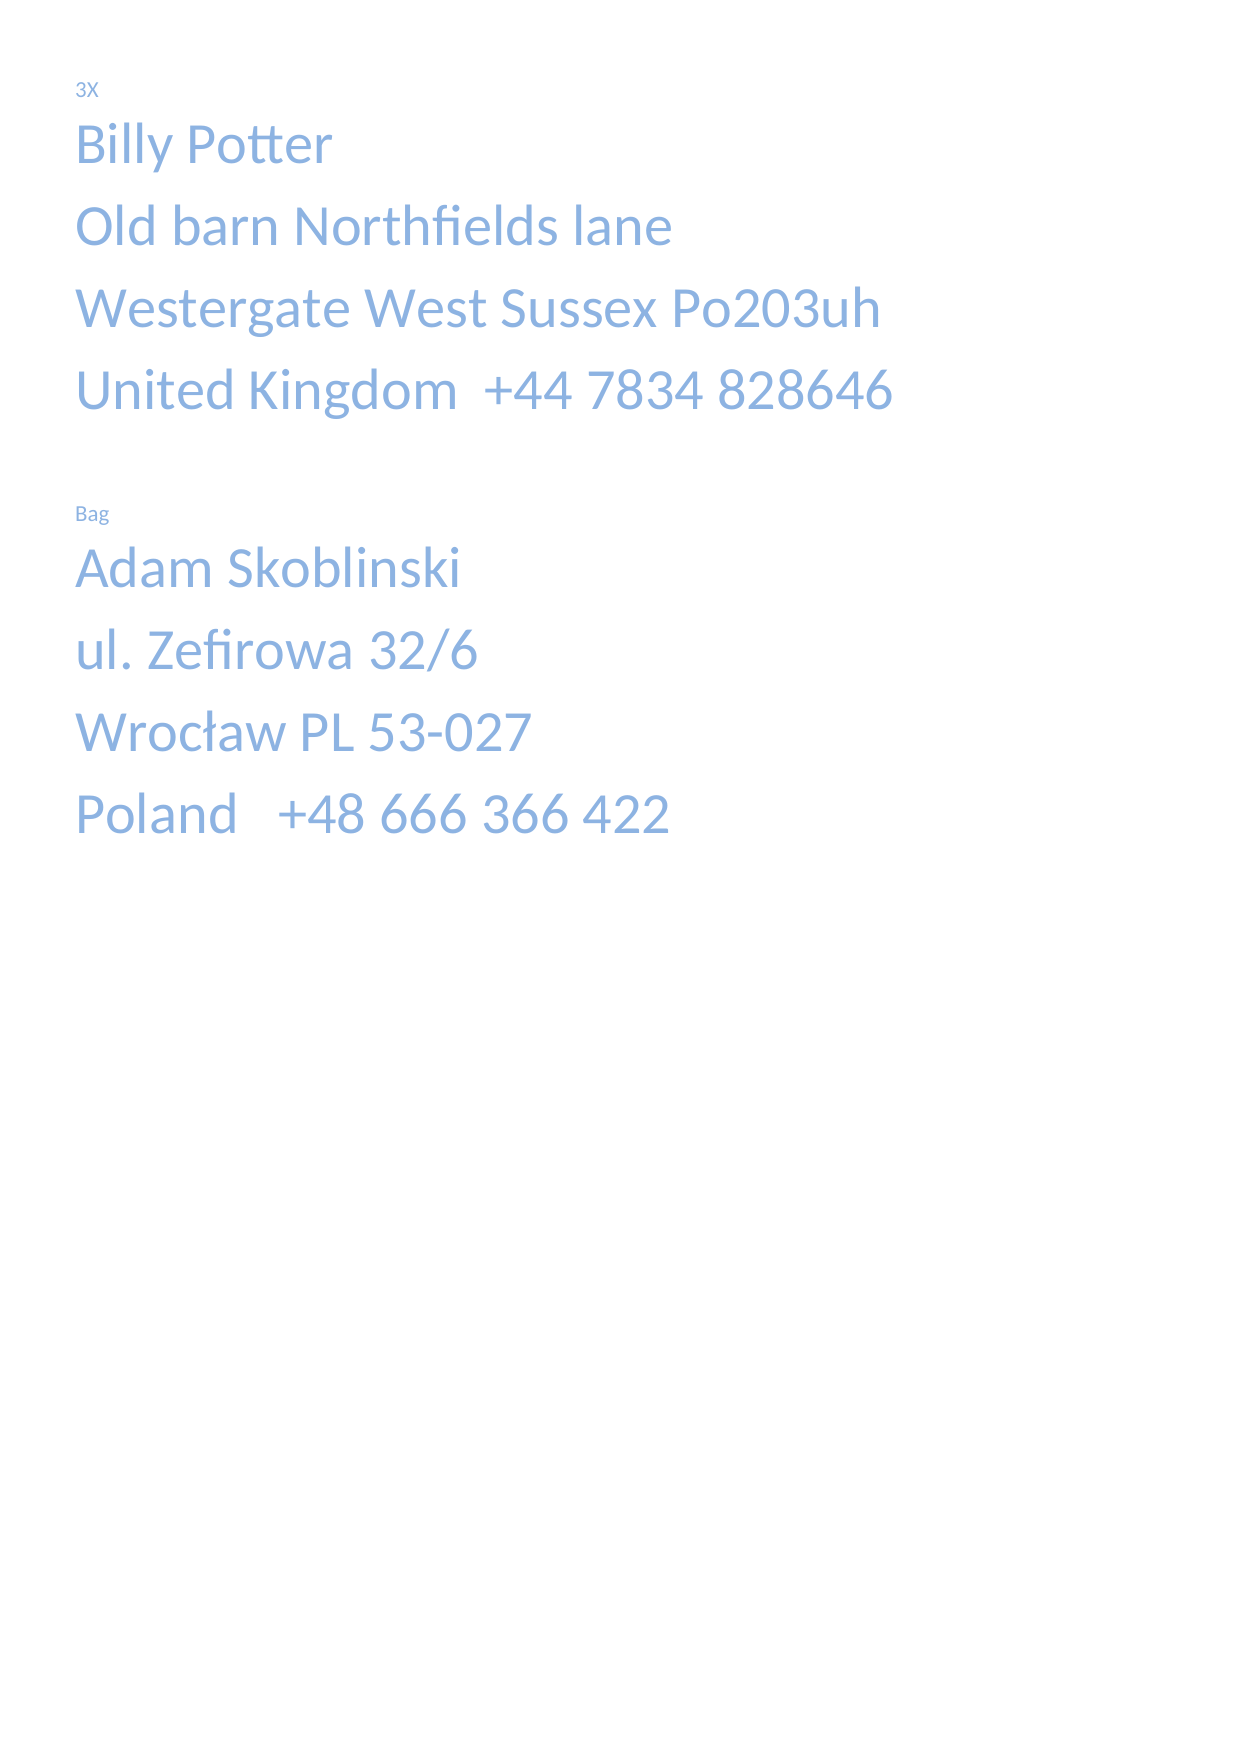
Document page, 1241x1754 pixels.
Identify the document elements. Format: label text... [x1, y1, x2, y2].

text Adam Skoblinski [75, 531, 1165, 602]
text Bag [75, 499, 1165, 527]
text ul. Zefirowa 32/6 [75, 613, 1165, 684]
text Billy Potter [75, 107, 1165, 178]
text Wrocław PL 53-027 [75, 695, 1165, 766]
text United Kingdom +44 7834 828646 [75, 353, 1165, 424]
text Poland +48 666 366 422 [75, 777, 1165, 848]
text Old barn Northfields lane [75, 189, 1165, 260]
text 3X [75, 75, 1165, 103]
text Westergate West Sussex Po203uh [75, 271, 1165, 342]
